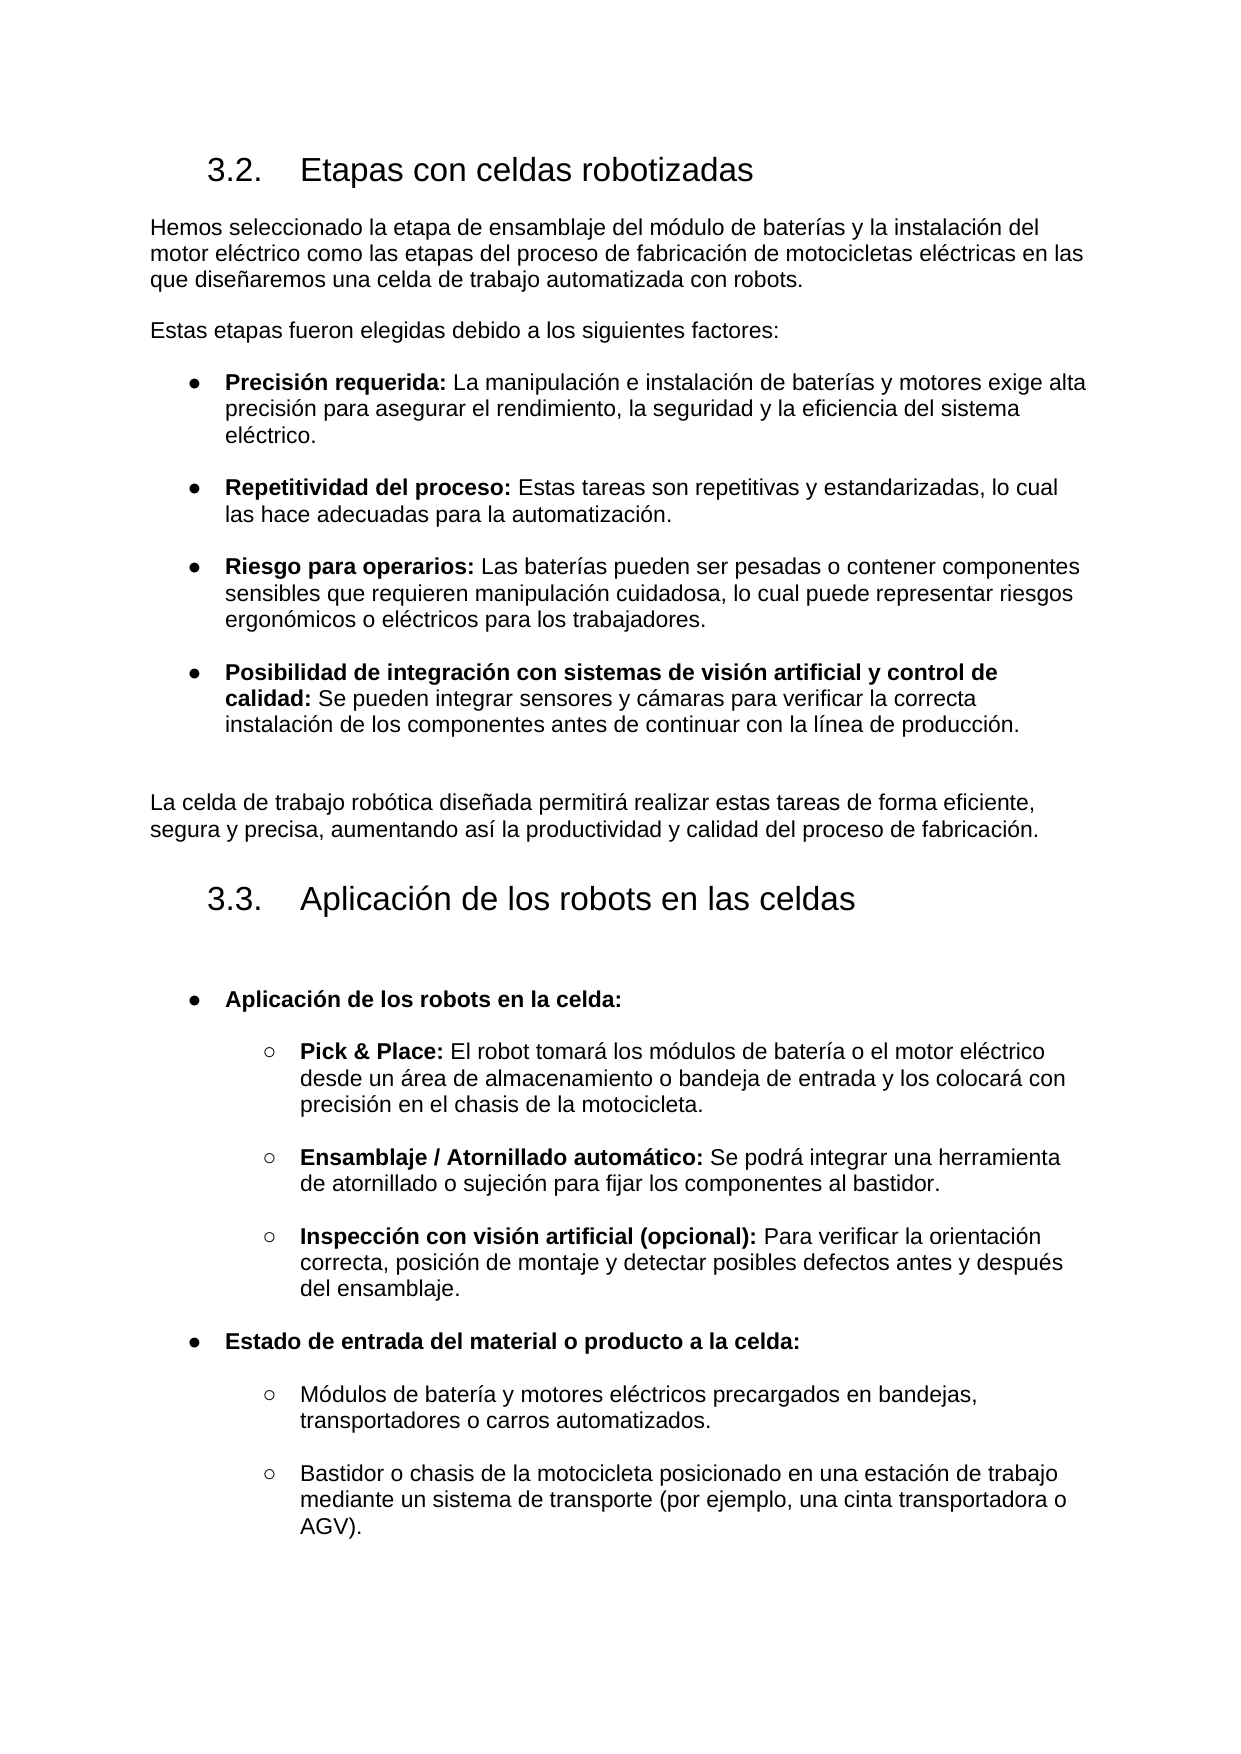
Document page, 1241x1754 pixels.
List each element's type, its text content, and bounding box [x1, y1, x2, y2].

list Aplicación de los robots en la celda: [187, 986, 1090, 1038]
list Precisión requerida: La manipulación e instalación de baterías y motores exige alta precisión para asegurar el rendimiento, la seguridad y la eficiencia del sistema eléctrico. [187, 369, 1090, 474]
list Bastidor o chasis de la motocicleta posicionado en una estación de trabajo mediante un sistema de transporte (por ejemplo, una cinta transportadora o AGV). [262, 1460, 1090, 1565]
subtitle Aplicación de los robots en las celdas [262, 879, 1090, 918]
text Estas etapas fueron elegidas debido a los siguientes factores: [150, 317, 1090, 344]
list Módulos de batería y motores eléctricos precargados en bandejas, transportadores o carros automatizados. [262, 1381, 1090, 1460]
list Inspección con visión artificial (opcional): Para verificar la orientación correcta, posición de montaje y detectar posibles defectos antes y después del ensamblaje. [262, 1223, 1090, 1328]
list Repetitividad del proceso: Estas tareas son repetitivas y estandarizadas, lo cual las hace adecuadas para la automatización. [187, 474, 1090, 553]
text La celda de trabajo robótica diseñada permitirá realizar estas tareas de forma eficiente, segura y precisa, aumentando así la productividad y calidad del proceso de fabricación. [150, 789, 1090, 842]
list Ensamblaje / Atornillado automático: Se podrá integrar una herramienta de atornillado o sujeción para fijar los componentes al bastidor. [262, 1144, 1090, 1223]
list Riesgo para operarios: Las baterías pueden ser pesadas o contener componentes sensibles que requieren manipulación cuidadosa, lo cual puede representar riesgos ergonómicos o eléctricos para los trabajadores. [187, 553, 1090, 659]
text Hemos seleccionado la etapa de ensamblaje del módulo de baterías y la instalación del motor eléctrico como las etapas del proceso de fabricación de motocicletas eléctricas en las que diseñaremos una celda de trabajo automatizada con robots. [150, 213, 1090, 292]
list Estado de entrada del material o producto a la celda: [187, 1328, 1090, 1381]
list Posibilidad de integración con sistemas de visión artificial y control de calidad: Se pueden integrar sensores y cámaras para verificar la correcta instalación de los componentes antes de continuar con la línea de producción. [187, 659, 1090, 764]
list Pick & Place: El robot tomará los módulos de batería o el motor eléctrico desde un área de almacenamiento o bandeja de entrada y los colocará con precisión en el chasis de la motocicleta. [262, 1038, 1090, 1144]
subtitle Etapas con celdas robotizadas [262, 150, 1090, 188]
